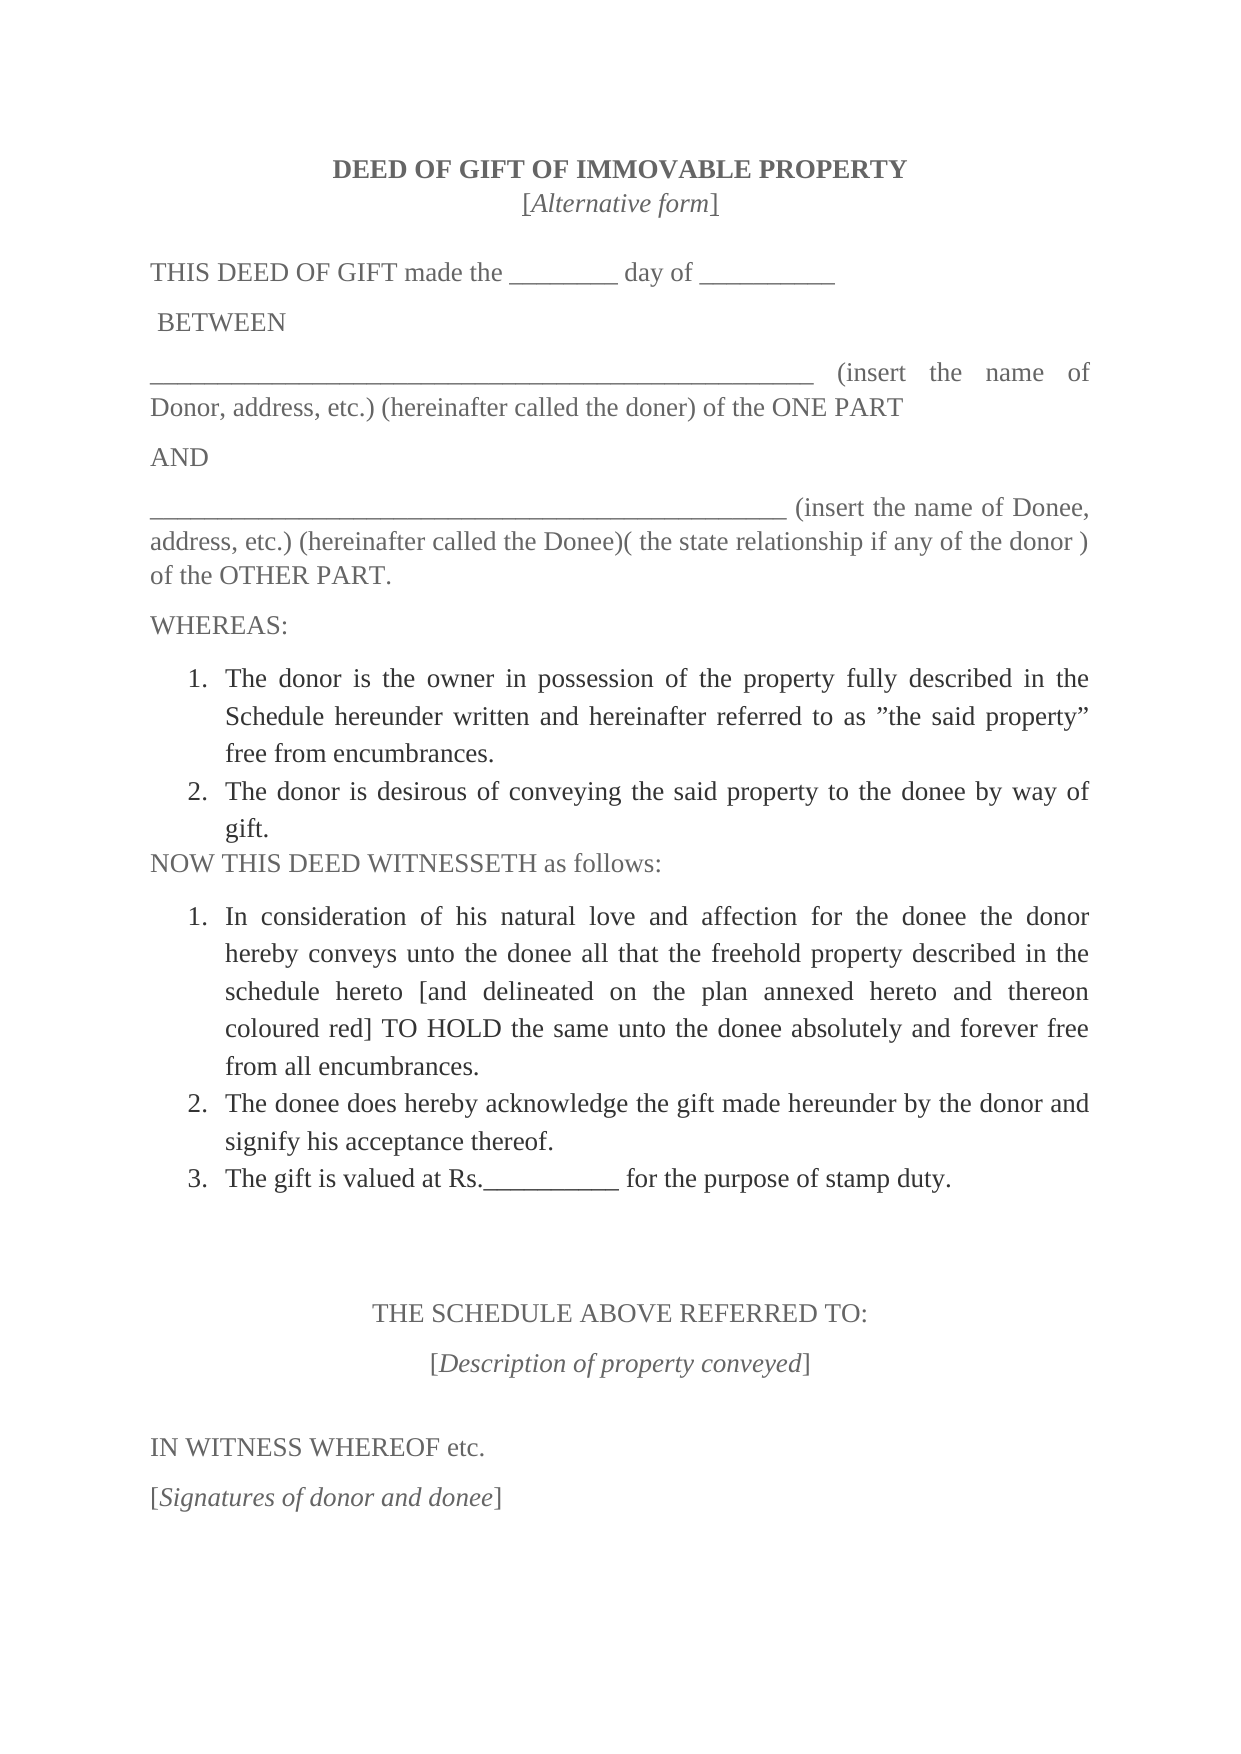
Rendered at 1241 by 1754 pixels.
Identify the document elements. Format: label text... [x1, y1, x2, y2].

text THE SCHEDULE ABOVE REFERRED TO: [150, 1294, 1090, 1328]
text BETWEEN [150, 303, 1090, 337]
text AND [150, 437, 1090, 472]
list The donee does hereby acknowledge the gift made hereunder by the donor and signify his acceptance thereof. [187, 1081, 1090, 1156]
text DEED OF GIFT OF IMMOVABLE PROPERTY [150, 150, 1090, 184]
text _________________________________________________ (insert the name of Donor, address, etc.) (hereinafter called the doner) of the ONE PART [150, 353, 1090, 422]
list In consideration of his natural love and affection for the donee the donor hereby conveys unto the donee all that the freehold property described in the schedule hereto [and delineated on the plan annexed hereto and thereon coloured red] TO HOLD the same unto the donee absolutely and forever free from all encumbrances. [187, 894, 1090, 1081]
text [Description of property conveyed] [150, 1344, 1090, 1378]
text [Signatures of donor and donee] [150, 1478, 1090, 1512]
text [Alternative form] [150, 184, 1090, 219]
text IN WITNESS WHEREOF etc. [150, 1428, 1090, 1462]
text NOW THIS DEED WITNESSETH as follows: [150, 844, 1090, 878]
list The donor is desirous of conveying the said property to the donee by way of gift. [187, 769, 1090, 844]
text WHEREAS: [150, 606, 1090, 641]
list The donor is the owner in possession of the property fully described in the Schedule hereunder written and hereinafter referred to as ”the said property” free from encumbrances. [187, 656, 1090, 769]
text _______________________________________________ (insert the name of Donee, address, etc.) (hereinafter called the Donee)( the state relationship if any of the donor ) of the OTHER PART. [150, 487, 1090, 591]
list The gift is valued at Rs.__________ for the purpose of stamp duty. [187, 1156, 1090, 1194]
text THIS DEED OF GIFT made the ________ day of __________ [150, 253, 1090, 287]
